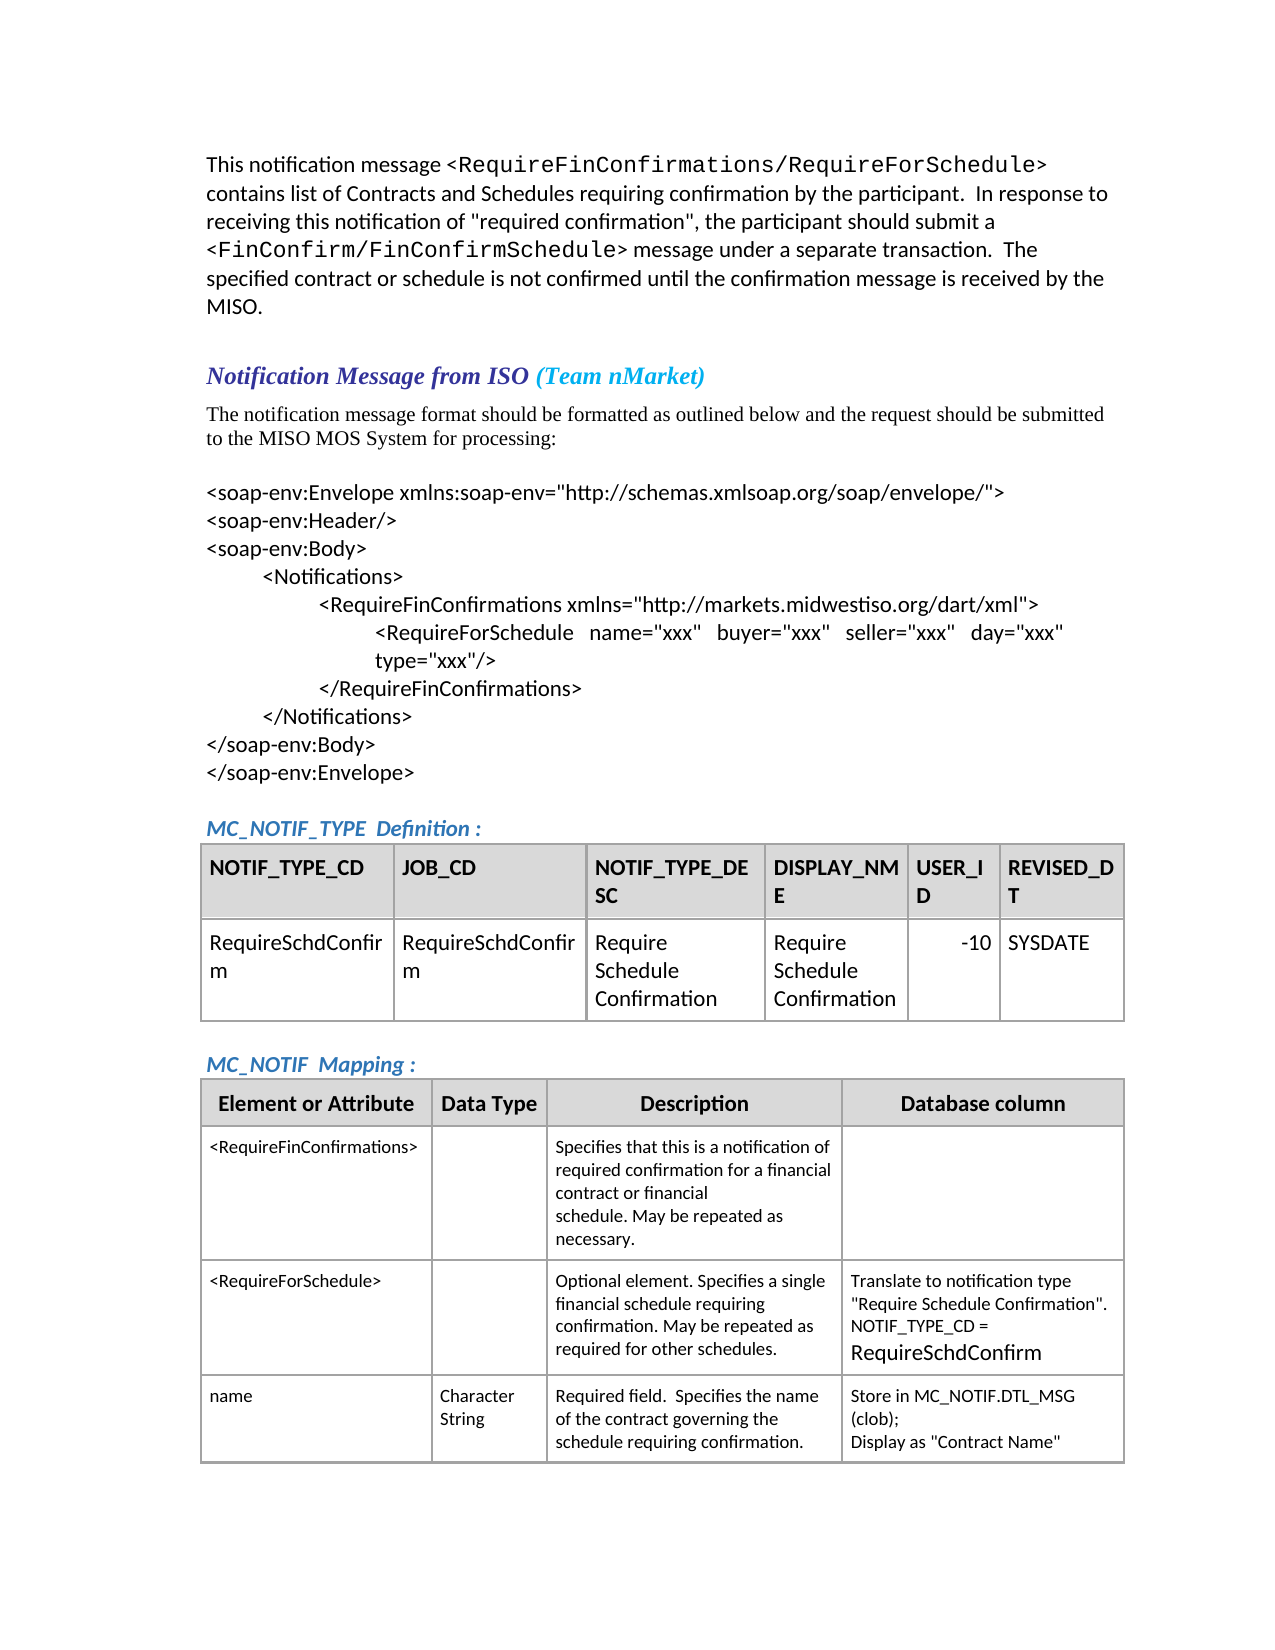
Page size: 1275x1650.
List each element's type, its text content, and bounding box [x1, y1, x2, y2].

text <Notifications> [262, 562, 1125, 590]
text MC_NOTIF_TYPE Definition : [206, 814, 1125, 843]
table_header Element or Attribute [202, 1080, 431, 1125]
table_header JOB_CD [395, 845, 585, 917]
table_cell Require Schedule Confirmation [588, 920, 764, 1020]
table_header NOTIF_TYPE_CD [202, 845, 393, 917]
table_cell SYSDATE [1001, 920, 1123, 1020]
text </soap-env:Body> [206, 731, 1125, 758]
table_header Data Type [433, 1080, 546, 1125]
table_cell Translate to notification type "Require Schedule Confirmation". NOTIF_TYPE_CD = RequireSchdConfirm [843, 1261, 1123, 1374]
table_header Description [548, 1080, 841, 1125]
table_cell -10 [909, 920, 999, 1020]
text </Notifications> [262, 702, 1125, 731]
table_cell name [202, 1376, 431, 1461]
table_cell <RequireForSchedule> [202, 1261, 431, 1374]
text This notification message <RequireFinConfirmations/RequireForSchedule> contains list of Contracts and Schedules requiring confirmation by the participant. In response to receiving this notification of "required confirmation", the participant should submit a <FinConfirm/FinConfirmSchedule> message under a separate transaction. The specified contract or schedule is not confirmed until the confirmation message is received by the MISO. [206, 150, 1125, 320]
table_cell Optional element. Specifies a single financial schedule requiring confirmation. May be repeated as required for other schedules. [548, 1261, 841, 1374]
table_cell Store in MC_NOTIF.DTL_MSG (clob); Display as "Contract Name" [843, 1376, 1123, 1461]
table_header NOTIF_TYPE_DESC [588, 845, 764, 917]
table_cell Specifies that this is a notification of required confirmation for a financial contract or financial schedule. May be repeated as necessary. [548, 1127, 841, 1258]
table_header USER_ID [909, 845, 999, 917]
table_cell Require Schedule Confirmation [766, 920, 907, 1020]
table_cell [433, 1261, 546, 1374]
table_cell [843, 1127, 1123, 1258]
table_header REVISED_DT [1001, 845, 1123, 917]
text </RequireFinConfirmations> [319, 674, 1125, 702]
table_header Database column [843, 1080, 1123, 1125]
table_cell <RequireFinConfirmations> [202, 1127, 431, 1258]
text <RequireForSchedule name="xxx" buyer="xxx" seller="xxx" day="xxx" type="xxx"/> [375, 618, 1125, 674]
text <soap-env:Envelope xmlns:soap-env="http://schemas.xmlsoap.org/soap/envelope/"> [206, 478, 1125, 506]
text Notification Message from ISO (Team nMarket) [206, 361, 1125, 390]
text <RequireFinConfirmations xmlns="http://markets.midwestiso.org/dart/xml"> [319, 590, 1125, 618]
table_cell RequireSchdConfirm [395, 920, 585, 1020]
text <soap-env:Header/> [206, 506, 1125, 534]
table_header DISPLAY_NME [766, 845, 907, 917]
table_cell RequireSchdConfirm [202, 920, 393, 1020]
text </soap-env:Envelope> [206, 758, 1125, 787]
table_cell Required field. Specifies the name of the contract governing the schedule requiring confirmation. [548, 1376, 841, 1461]
table_cell Character String [433, 1376, 546, 1461]
text The notification message format should be formatted as outlined below and the request should be submitted to the MISO MOS System for processing: [206, 402, 1125, 450]
table_cell [433, 1127, 546, 1258]
text MC_NOTIF Mapping : [206, 1050, 1125, 1078]
text <soap-env:Body> [206, 534, 1125, 562]
